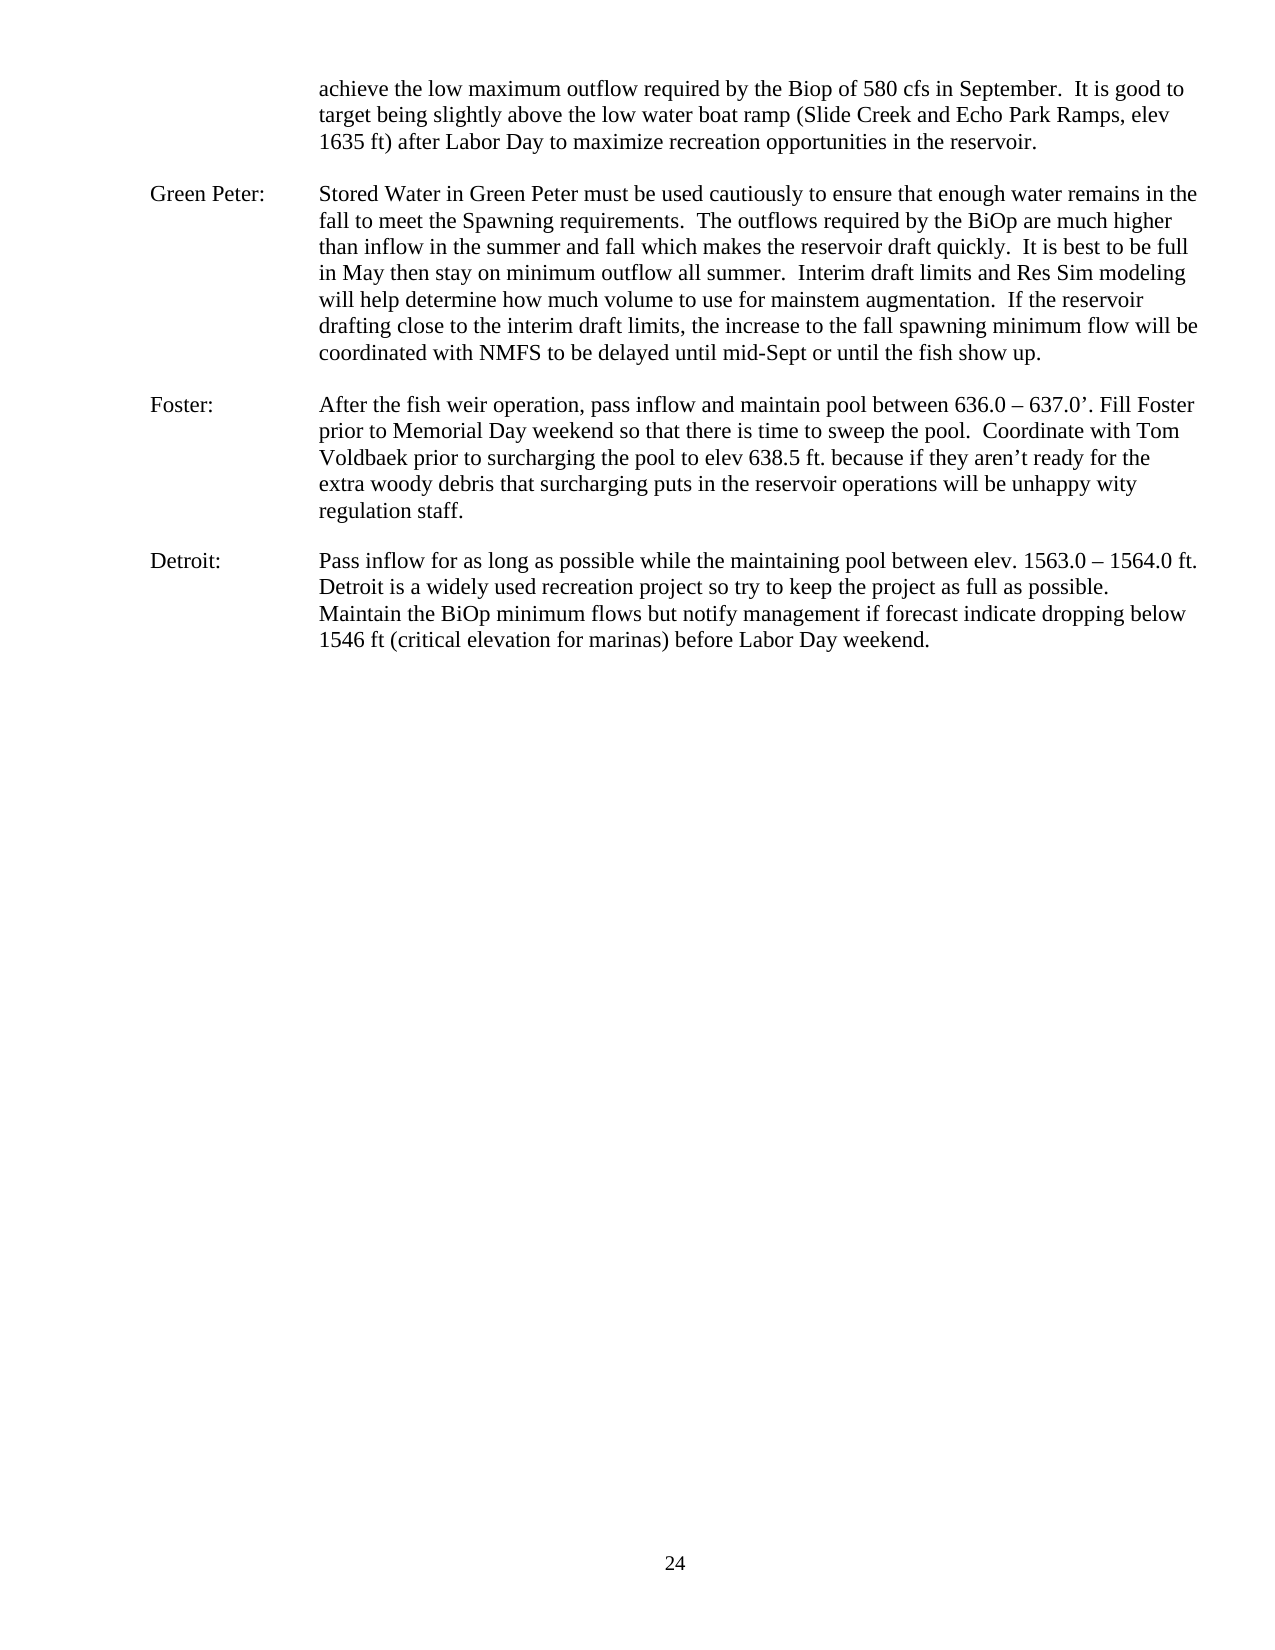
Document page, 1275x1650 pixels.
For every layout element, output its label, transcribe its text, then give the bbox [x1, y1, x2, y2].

text Green Peter: Stored Water in Green Peter must be used cautiously to ensure that enough water remains in the fall to meet the Spawning requirements. The outflows required by the BiOp are much higher than inflow in the summer and fall which makes the reservoir draft quickly. It is best to be full in May then stay on minimum outflow all summer. Interim draft limits and Res Sim modeling will help determine how much volume to use for mainstem augmentation. If the reservoir drafting close to the interim draft limits, the increase to the fall spawning minimum flow will be coordinated with NMFS to be delayed until mid-Sept or until the fish show up. [150, 180, 1200, 365]
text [150, 75, 1200, 154]
text Foster: After the fish weir operation, pass inflow and maintain pool between 636.0 – 637.0’. Fill Foster prior to Memorial Day weekend so that there is time to sweep the pool. Coordinate with Tom Voldbaek prior to surcharging the pool to elev 638.5 ft. because if they aren’t ready for the extra woody debris that surcharging puts in the reservoir operations will be unhappy wity regulation staff. [150, 391, 1200, 523]
text Detroit: Pass inflow for as long as possible while the maintaining pool between elev. 1563.0 – 1564.0 ft. Detroit is a widely used recreation project so try to keep the project as full as possible. Maintain the BiOp minimum flows but notify management if forecast indicate dropping below 1546 ft (critical elevation for marinas) before Labor Day weekend. [150, 547, 1200, 652]
